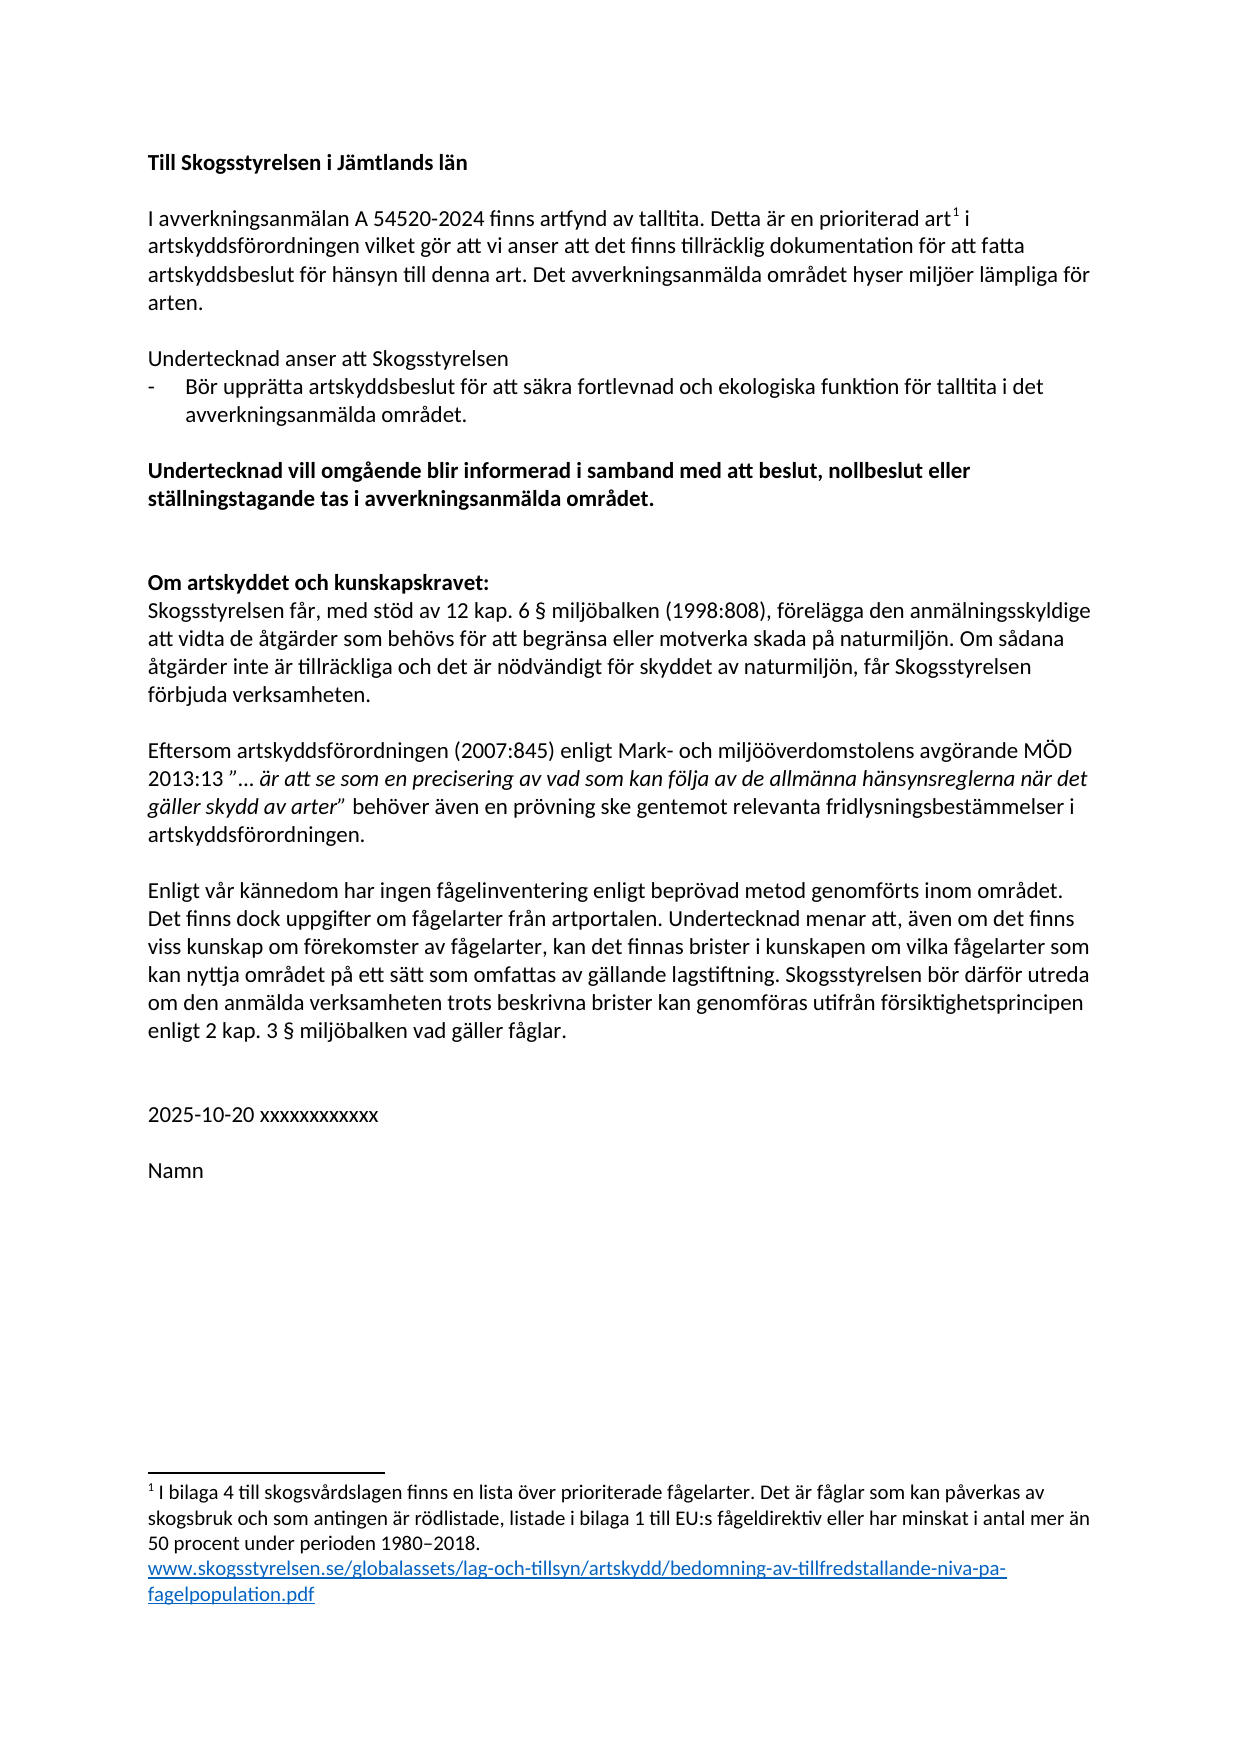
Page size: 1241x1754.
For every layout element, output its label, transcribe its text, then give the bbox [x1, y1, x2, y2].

text Undertecknad vill omgående blir informerad i samband med att beslut, nollbeslut eller ställningstagande tas i avverkningsanmälda området. [148, 456, 1093, 512]
text 2025-10-20 xxxxxxxxxxxx [148, 1100, 1093, 1128]
text Skogsstyrelsen får, med stöd av 12 kap. 6 § miljöbalken (1998:808), förelägga den anmälningsskyldige att vidta de åtgärder som behövs för att begränsa eller motverka skada på naturmiljön. Om sådana åtgärder inte är tillräckliga och det är nödvändigt för skyddet av naturmiljön, får Skogsstyrelsen förbjuda verksamheten. [148, 596, 1093, 708]
text Enligt vår kännedom har ingen fågelinventering enligt beprövad metod genomförts inom området. Det finns dock uppgifter om fågelarter från artportalen. Undertecknad menar att, även om det finns viss kunskap om förekomster av fågelarter, kan det finnas brister i kunskapen om vilka fågelarter som kan nyttja området på ett sätt som omfattas av gällande lagstiftning. Skogsstyrelsen bör därför utreda om den anmälda verksamheten trots beskrivna brister kan genomföras utifrån försiktighetsprincipen enligt 2 kap. 3 § miljöbalken vad gäller fåglar. [148, 876, 1093, 1044]
text Om artskyddet och kunskapskravet: [148, 568, 1093, 596]
text Namn [148, 1156, 1093, 1184]
text gäller skydd av arter” behöver även en prövning ske gentemot relevanta fridlysningsbestämmelser i artskyddsförordningen. [148, 792, 1093, 848]
text Till Skogsstyrelsen i Jämtlands län [148, 148, 1093, 176]
text I avverkningsanmälan A 54520-2024 finns artfynd av talltita. Detta är en prioriterad art i artskyddsförordningen vilket gör att vi anser att det finns tillräcklig dokumentation för att fatta artskyddsbeslut för hänsyn till denna art. Det avverkningsanmälda området hyser miljöer lämpliga för arten. [148, 204, 1093, 316]
text Undertecknad anser att Skogsstyrelsen [148, 344, 1093, 372]
text Eftersom artskyddsförordningen (2007:845) enligt Mark- och miljööverdomstolens avgörande MÖD 2013:13 ”… är att se som en precisering av vad som kan följa av de allmänna hänsynsreglerna när det [148, 736, 1093, 792]
list Bör upprätta artskyddsbeslut för att säkra fortlevnad och ekologiska funktion för talltita i det avverkningsanmälda området. [148, 372, 1093, 428]
